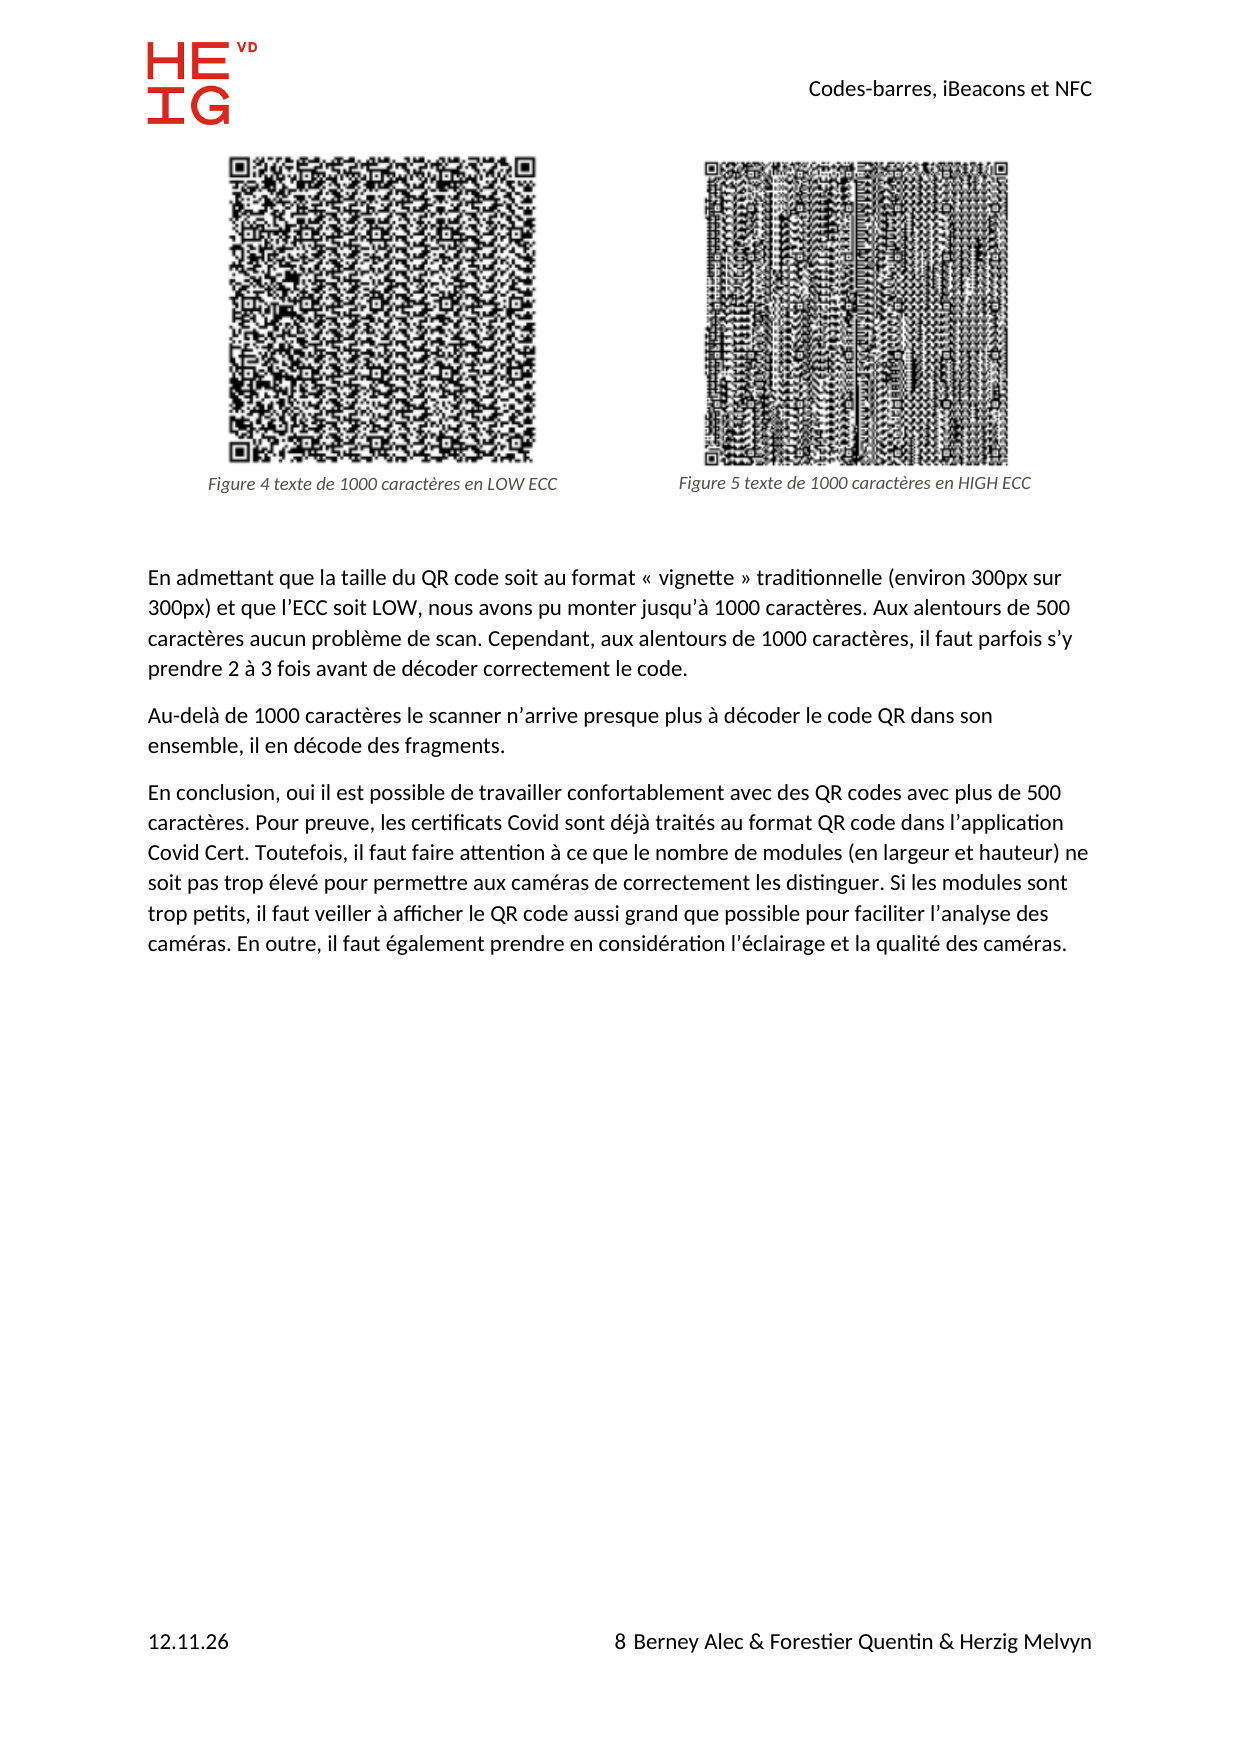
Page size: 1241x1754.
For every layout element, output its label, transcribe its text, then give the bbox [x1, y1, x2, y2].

picture [690, 147, 1022, 472]
text Au-delà de 1000 caractères le scanner n’arrive presque plus à décoder le code QR dans son ensemble, il en décode des fragments. [148, 701, 1093, 759]
picture [147, 42, 257, 125]
text En conclusion, oui il est possible de travailler confortablement avec des QR codes avec plus de 500 caractères. Pour preuve, les certificats Covid sont déjà traités au format QR code dans l’application Covid Cert. Toutefois, il faut faire attention à ce que le nombre de modules (en largeur et hauteur) ne soit pas trop élevé pour permettre aux caméras de correctement les distinguer. Si les modules sont trop petits, il faut veiller à afficher le QR code aussi grand que possible pour faciliter l’analyse des caméras. En outre, il faut également prendre en considération l’éclairage et la qualité des caméras. [148, 778, 1093, 957]
text En admettant que la taille du QR code soit au format « vignette » traditionnelle (environ 300px sur 300px) et que l’ECC soit LOW, nous avons pu monter jusqu’à 1000 caractères. Aux alentours de 500 caractères aucun problème de scan. Cependant, aux alentours de 1000 caractères, il faut parfois s’y prendre 2 à 3 fois avant de décoder correctement le code. [148, 563, 1093, 682]
picture [221, 147, 546, 473]
